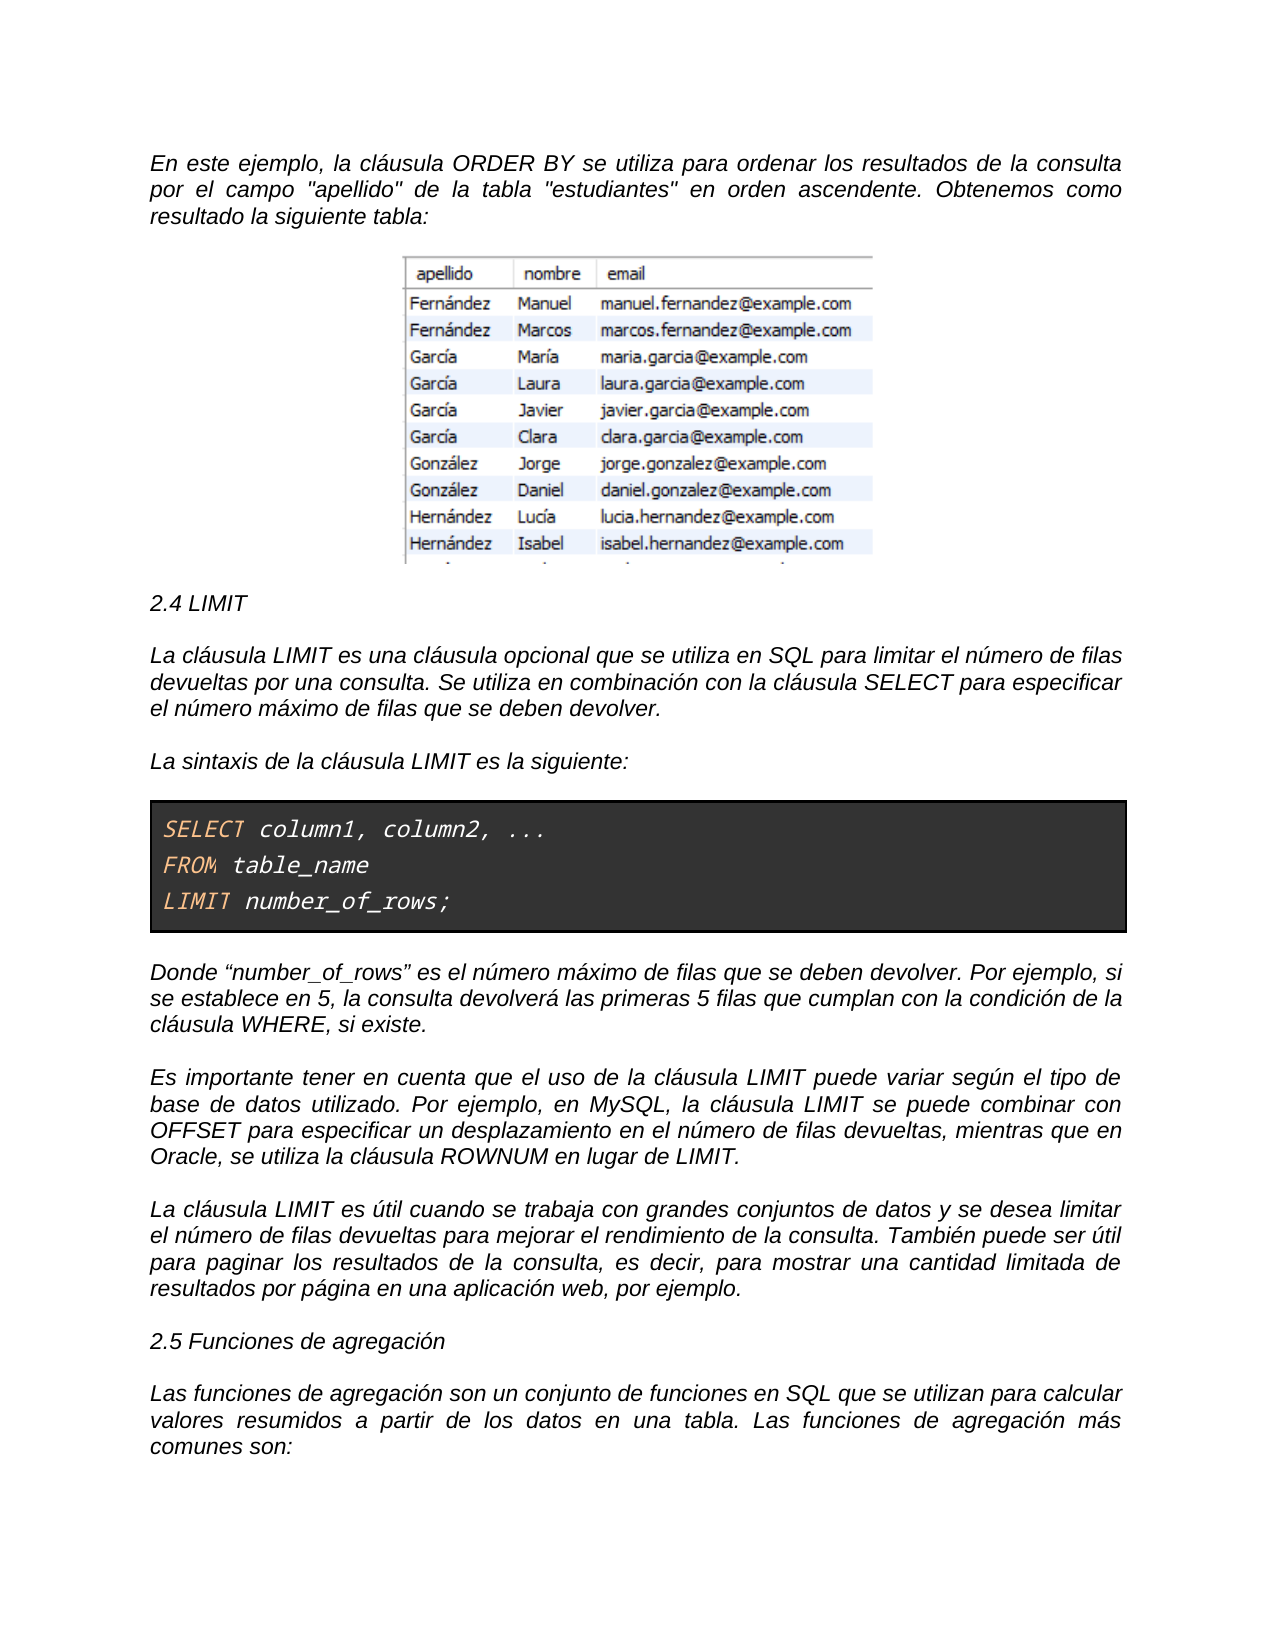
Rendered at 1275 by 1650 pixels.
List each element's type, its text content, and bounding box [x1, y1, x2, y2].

table_header SELECT column1, column2, ... FROM table_name LIMIT number_of_rows; [152, 803, 1125, 930]
text La cláusula LIMIT es una cláusula opcional que se utiliza en SQL para limitar el número de filas devueltas por una consulta. Se utiliza en combinación con la cláusula SELECT para especificar el número máximo de filas que se deben devolver. [150, 642, 1125, 721]
text Es importante tener en cuenta que el uso de la cláusula LIMIT puede variar según el tipo de base de datos utilizado. Por ejemplo, en MySQL, la cláusula LIMIT se puede combinar con OFFSET para especificar un desplazamiento en el número de filas devueltas, mientras que en Oracle, se utiliza la cláusula ROWNUM en lugar de LIMIT. [150, 1064, 1125, 1169]
text 2.5 Funciones de agregación [150, 1328, 1125, 1354]
text 2.4 LIMIT [150, 589, 1125, 616]
text Donde “number_of_rows” es el número máximo de filas que se deben devolver. Por ejemplo, si se establece en 5, la consulta devolverá las primeras 5 filas que cumplan con la condición de la cláusula WHERE, si existe. [150, 959, 1125, 1038]
text La cláusula LIMIT es útil cuando se trabaja con grandes conjuntos de datos y se desea limitar el número de filas devueltas para mejorar el rendimiento de la consulta. También puede ser útil para paginar los resultados de la consulta, es decir, para mostrar una cantidad limitada de resultados por página en una aplicación web, por ejemplo. [150, 1196, 1125, 1301]
text La sintaxis de la cláusula LIMIT es la siguiente: [150, 748, 1125, 774]
text En este ejemplo, la cláusula ORDER BY se utiliza para ordenar los resultados de la consulta por el campo "apellido" de la tabla "estudiantes" en orden ascendente. Obtenemos como resultado la siguiente tabla: [150, 150, 1125, 229]
text Las funciones de agregación son un conjunto de funciones en SQL que se utilizan para calcular valores resumidos a partir de los datos en una tabla. Las funciones de agregación más comunes son: [150, 1380, 1125, 1459]
picture [402, 255, 873, 564]
